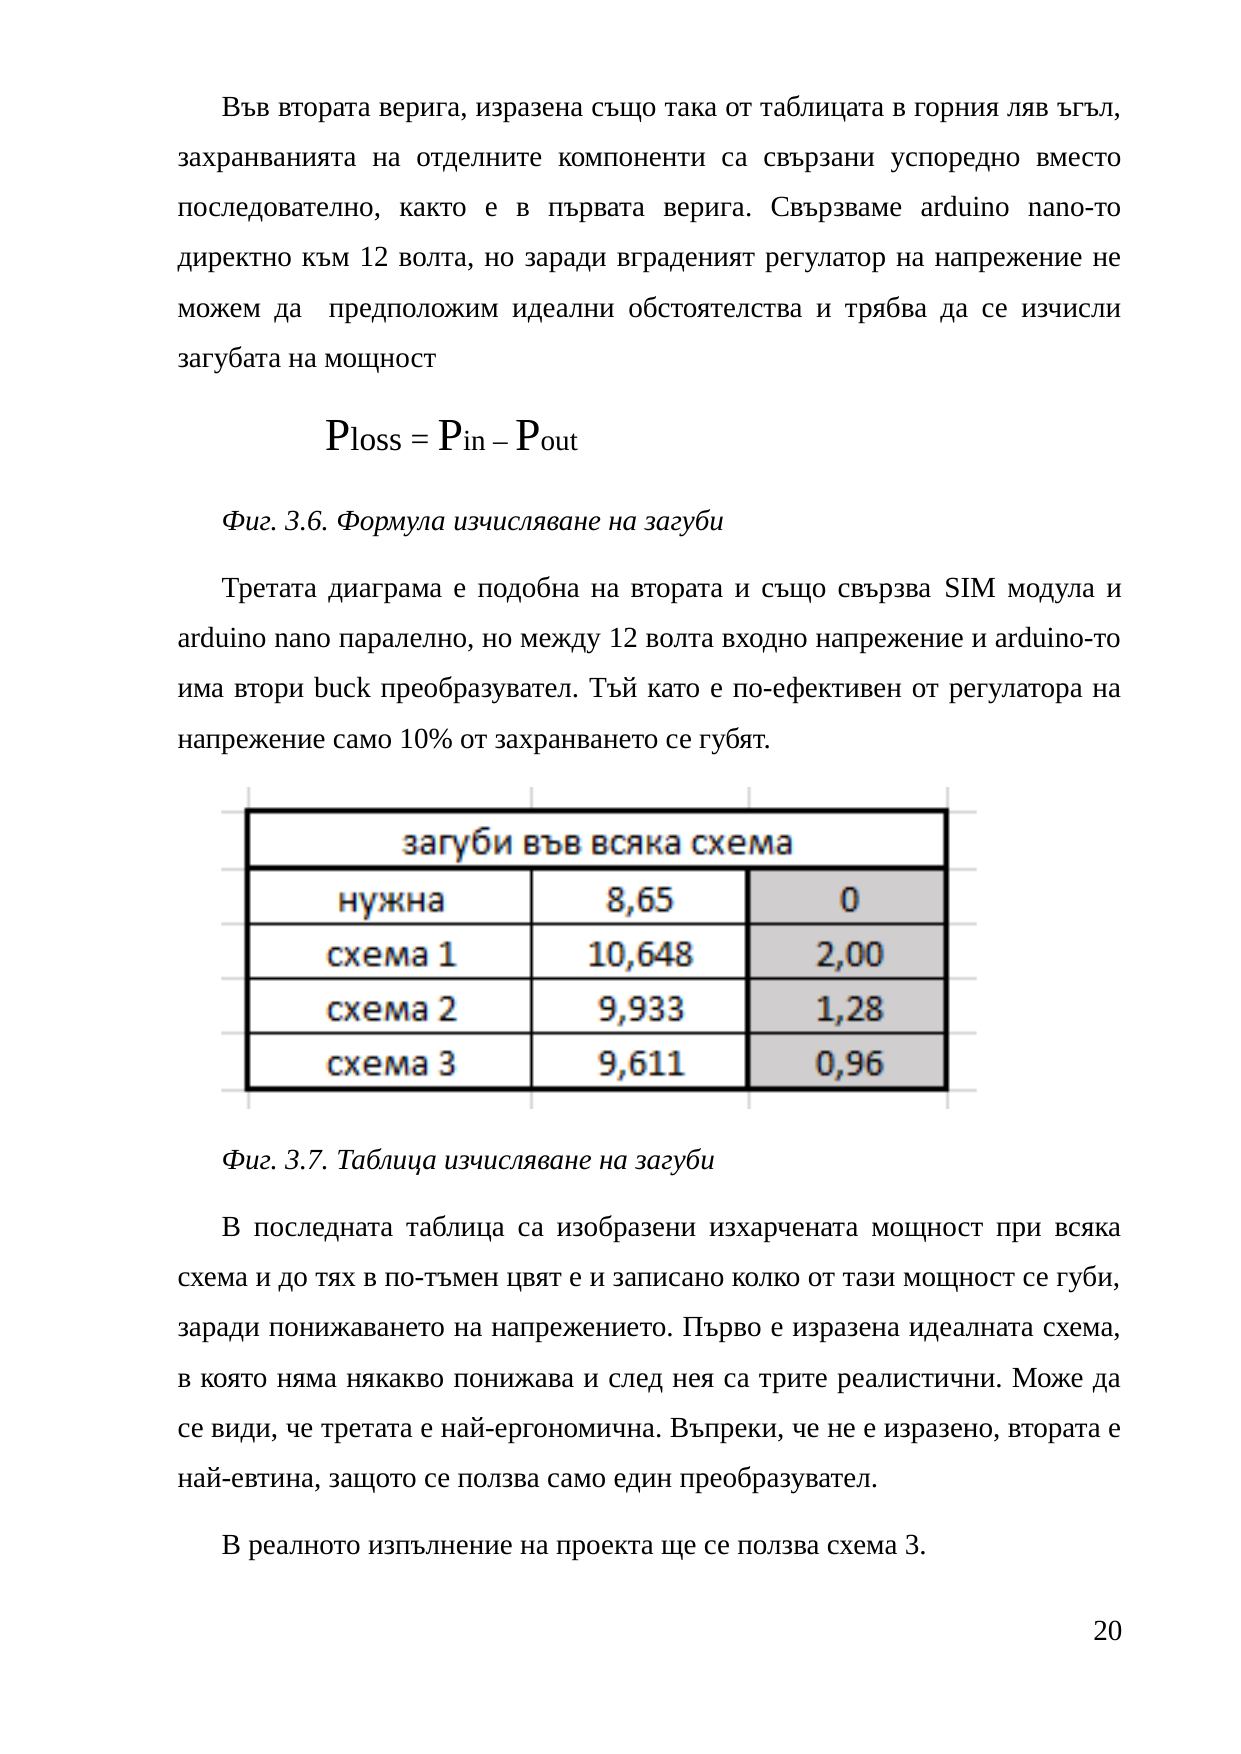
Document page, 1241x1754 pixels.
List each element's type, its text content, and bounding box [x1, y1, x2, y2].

text В реалното изпълнение на проекта ще се ползва схема 3. [177, 1527, 1122, 1561]
picture [221, 787, 977, 1109]
text В последната таблица са изобразени изхарчената мощност при всяка схема и до тях в по-тъмен цвят е и записано колко от тази мощност се губи, заради понижаването на напрежението. Първо е изразена идеалната схема, в която няма някакво понижава и след нея са трите реалистични. Може да се види, че третата е най-ергономична. Въпреки, че не е изразено, втората е най-евтина, защото се ползва само един преобразувател. [177, 1209, 1122, 1494]
text Във втората верига, изразена също така от таблицата в горния ляв ъгъл, захранванията на отделните компоненти са свързани успоредно вместо последователно, както е в първата верига. Свързваме arduino nano-то директно към 12 волта, но заради вграденият регулатор на напрежение не можем да предположим идеални обстоятелства и трябва да се изчисли загубата на мощност [177, 89, 1122, 374]
text Третата диаграма е подобна на втората и също свързва SIM модула и arduino nano паралелно, но между 12 волта входно напрежение и arduino-то има втори buck преобразувател. Тъй като е по-ефективен от регулатора на напрежение само 10% от захранването се губят. [177, 570, 1122, 754]
text Фиг. 3.7. Таблица изчисляване на загуби [177, 1142, 1122, 1175]
text Фиг. 3.6. Формула изчисляване на загуби [177, 503, 1122, 536]
text Ploss = Pin – Pout [177, 407, 1122, 460]
